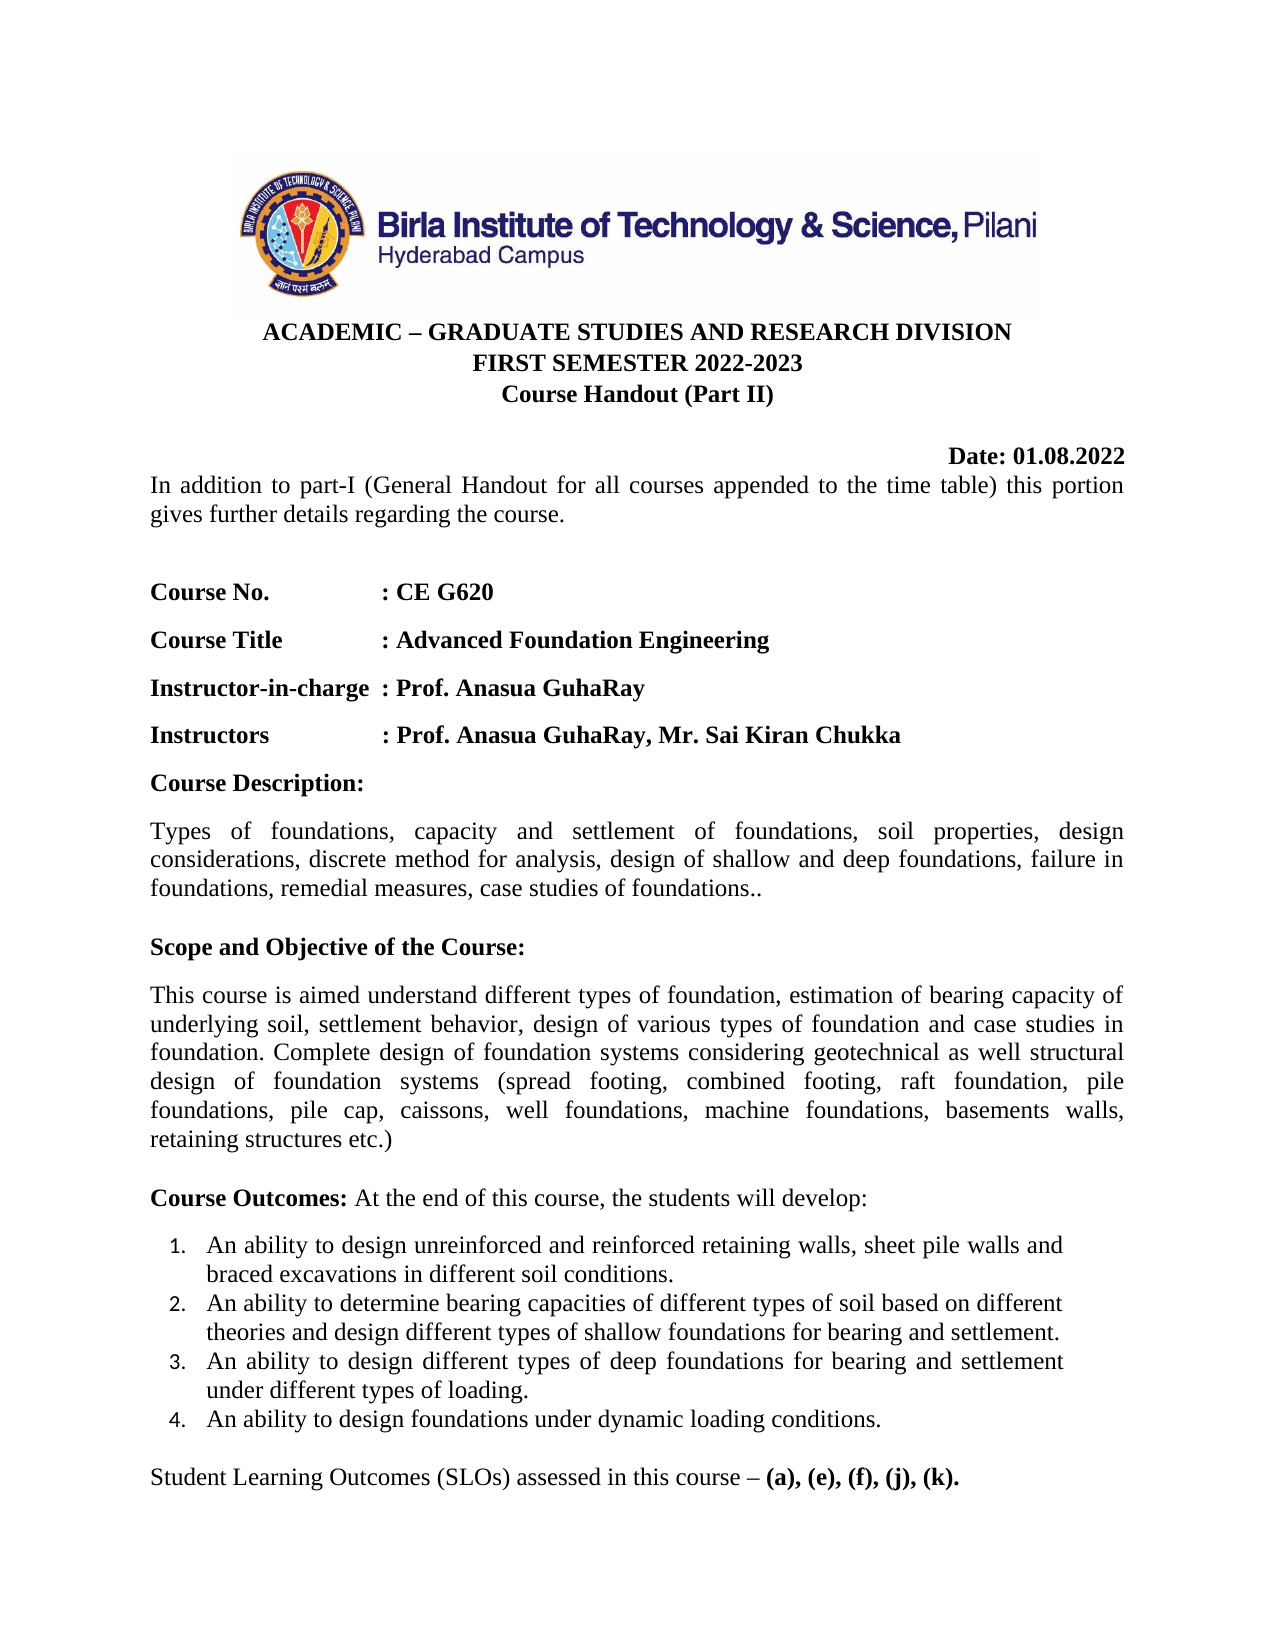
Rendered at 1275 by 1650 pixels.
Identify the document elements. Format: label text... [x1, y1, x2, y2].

list An ability to design unreinforced and reinforced retaining walls, sheet pile walls and braced excavations in different soil conditions. [169, 1230, 1064, 1288]
text Scope and Objective of the Course: [150, 932, 1125, 961]
text Instructor-in-charge : Prof. Anasua GuhaRay [150, 673, 1125, 701]
text Course Handout (Part II) [150, 379, 1125, 408]
text Instructors : Prof. Anasua GuhaRay, Mr. Sai Kiran Chukka [150, 720, 1125, 749]
picture [233, 150, 1042, 318]
text ACADEMIC – GRADUATE STUDIES AND RESEARCH DIVISION [150, 317, 1125, 346]
list An ability to design different types of deep foundations for bearing and settlement under different types of loading. [169, 1346, 1064, 1404]
list An ability to design foundations under dynamic loading conditions. [169, 1404, 1064, 1433]
text Course No. : CE G620 [150, 577, 1125, 606]
text In addition to part-I (General Handout for all courses appended to the time table) this portion gives further details regarding the course. [150, 470, 1125, 528]
text This course is aimed understand different types of foundation, estimation of bearing capacity of underlying soil, settlement behavior, design of various types of foundation and case studies in foundation. Complete design of foundation systems considering geotechnical as well structural design of foundation systems (spread footing, combined footing, raft foundation, pile foundations, pile cap, caissons, well foundations, machine foundations, basements walls, retaining structures etc.) [150, 980, 1125, 1152]
text Types of foundations, capacity and settlement of foundations, soil properties, design considerations, discrete method for analysis, design of shallow and deep foundations, failure in foundations, remedial measures, case studies of foundations.. [150, 816, 1125, 902]
subtitle Date: 01.08.2022 [150, 441, 1125, 470]
text Course Description: [150, 768, 1125, 797]
text FIRST SEMESTER 2022-2023 [150, 348, 1125, 377]
list An ability to determine bearing capacities of different types of soil based on different theories and design different types of shallow foundations for bearing and settlement. [169, 1288, 1064, 1346]
text Student Learning Outcomes (SLOs) assessed in this course – (a), (e), (f), (j), (k). [150, 1462, 1125, 1490]
text Course Title : Advanced Foundation Engineering [150, 625, 1125, 654]
text Course Outcomes: At the end of this course, the students will develop: [150, 1183, 1064, 1211]
